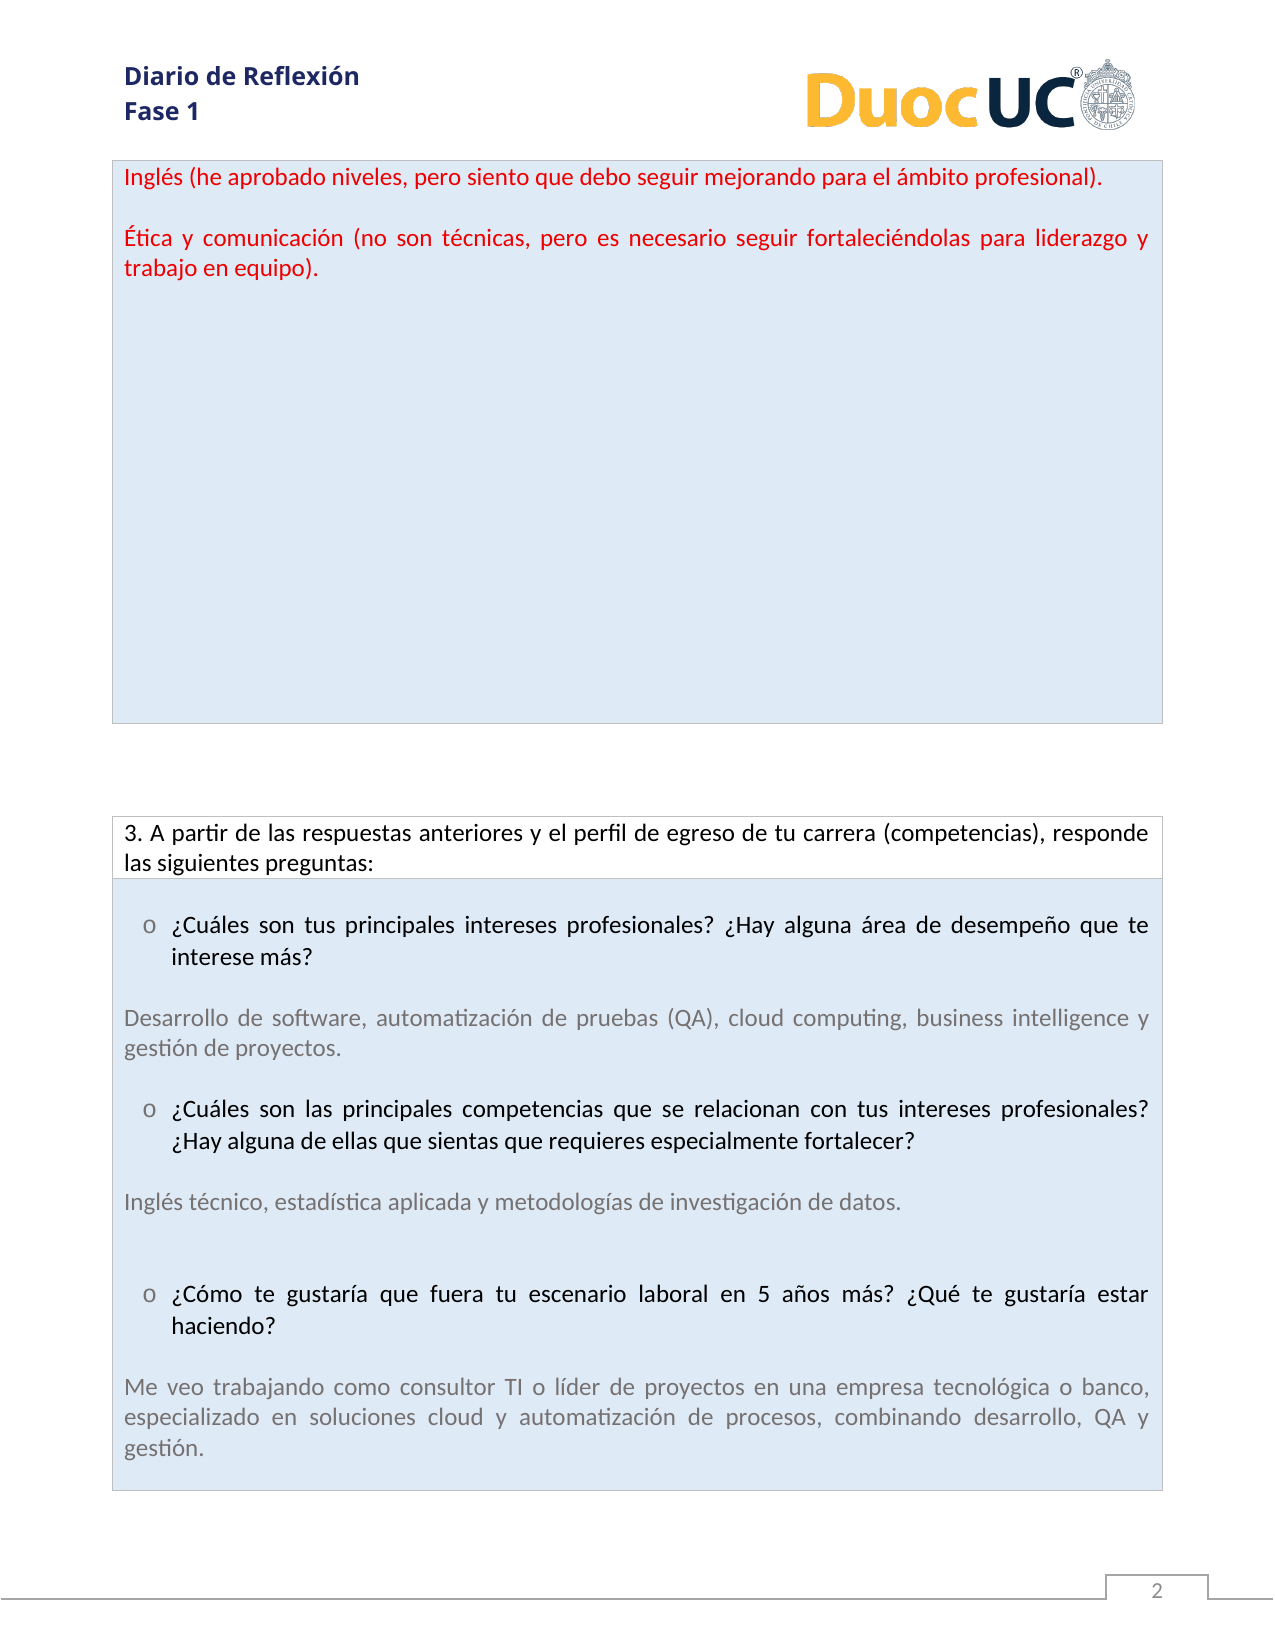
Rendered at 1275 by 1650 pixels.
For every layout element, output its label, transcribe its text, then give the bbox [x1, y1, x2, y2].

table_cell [113, 161, 1162, 723]
picture [807, 59, 1135, 130]
table_cell ¿Cuáles son tus principales intereses profesionales? ¿Hay alguna área de desempeño que te interese más? Desarrollo de software, automatización de pruebas (QA), cloud computing, business intelligence y gestión de proyectos. ¿Cuáles son las principales competencias que se relacionan con tus intereses profesionales? ¿Hay alguna de ellas que sientas que requieres especialmente fortalecer? Inglés técnico, estadística aplicada y metodologías de investigación de datos. ¿Cómo te gustaría que fuera tu escenario laboral en 5 años más? ¿Qué te gustaría estar haciendo? Me veo trabajando como consultor TI o líder de proyectos en una empresa tecnológica o banco, especializado en soluciones cloud y automatización de procesos, combinando desarrollo, QA y gestión. [113, 879, 1162, 1490]
table_header 3. A partir de las respuestas anteriores y el perfil de egreso de tu carrera (competencias), responde las siguientes preguntas: [113, 817, 1162, 878]
